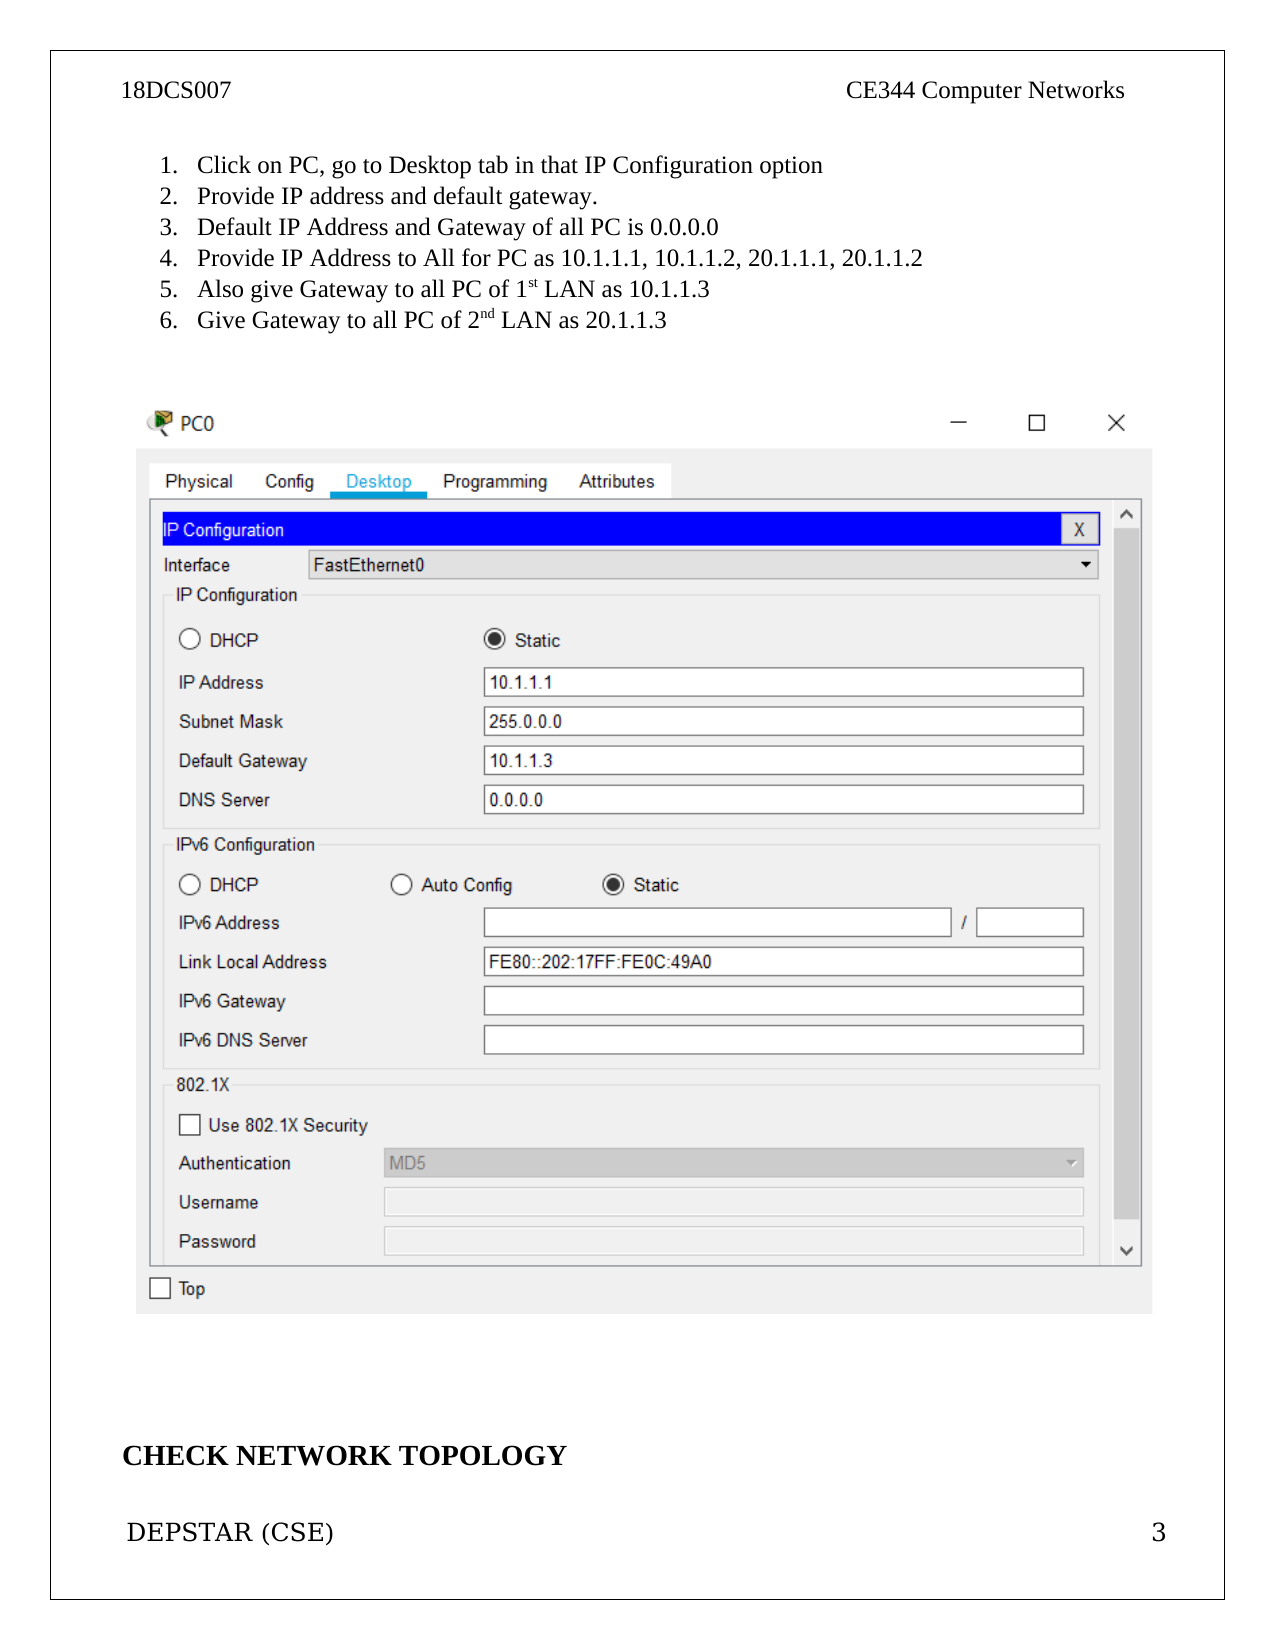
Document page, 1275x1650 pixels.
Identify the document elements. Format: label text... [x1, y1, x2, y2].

list Default IP Address and Gateway of all PC is 0.0.0.0 [159, 212, 1167, 241]
list Provide IP Address to All for PC as 10.1.1.1, 10.1.1.2, 20.1.1.1, 20.1.1.2 [159, 243, 1167, 272]
list Provide IP address and default gateway. [159, 181, 1167, 210]
list Give Gateway to all PC of 2nd LAN as 20.1.1.3 [159, 305, 1167, 334]
picture [136, 400, 1153, 1314]
text CHECK NETWORK TOPOLOGY [122, 1438, 1167, 1471]
list Also give Gateway to all PC of 1st LAN as 10.1.1.3 [159, 274, 1167, 303]
list Click on PC, go to Desktop tab in that IP Configuration option [159, 150, 1167, 179]
